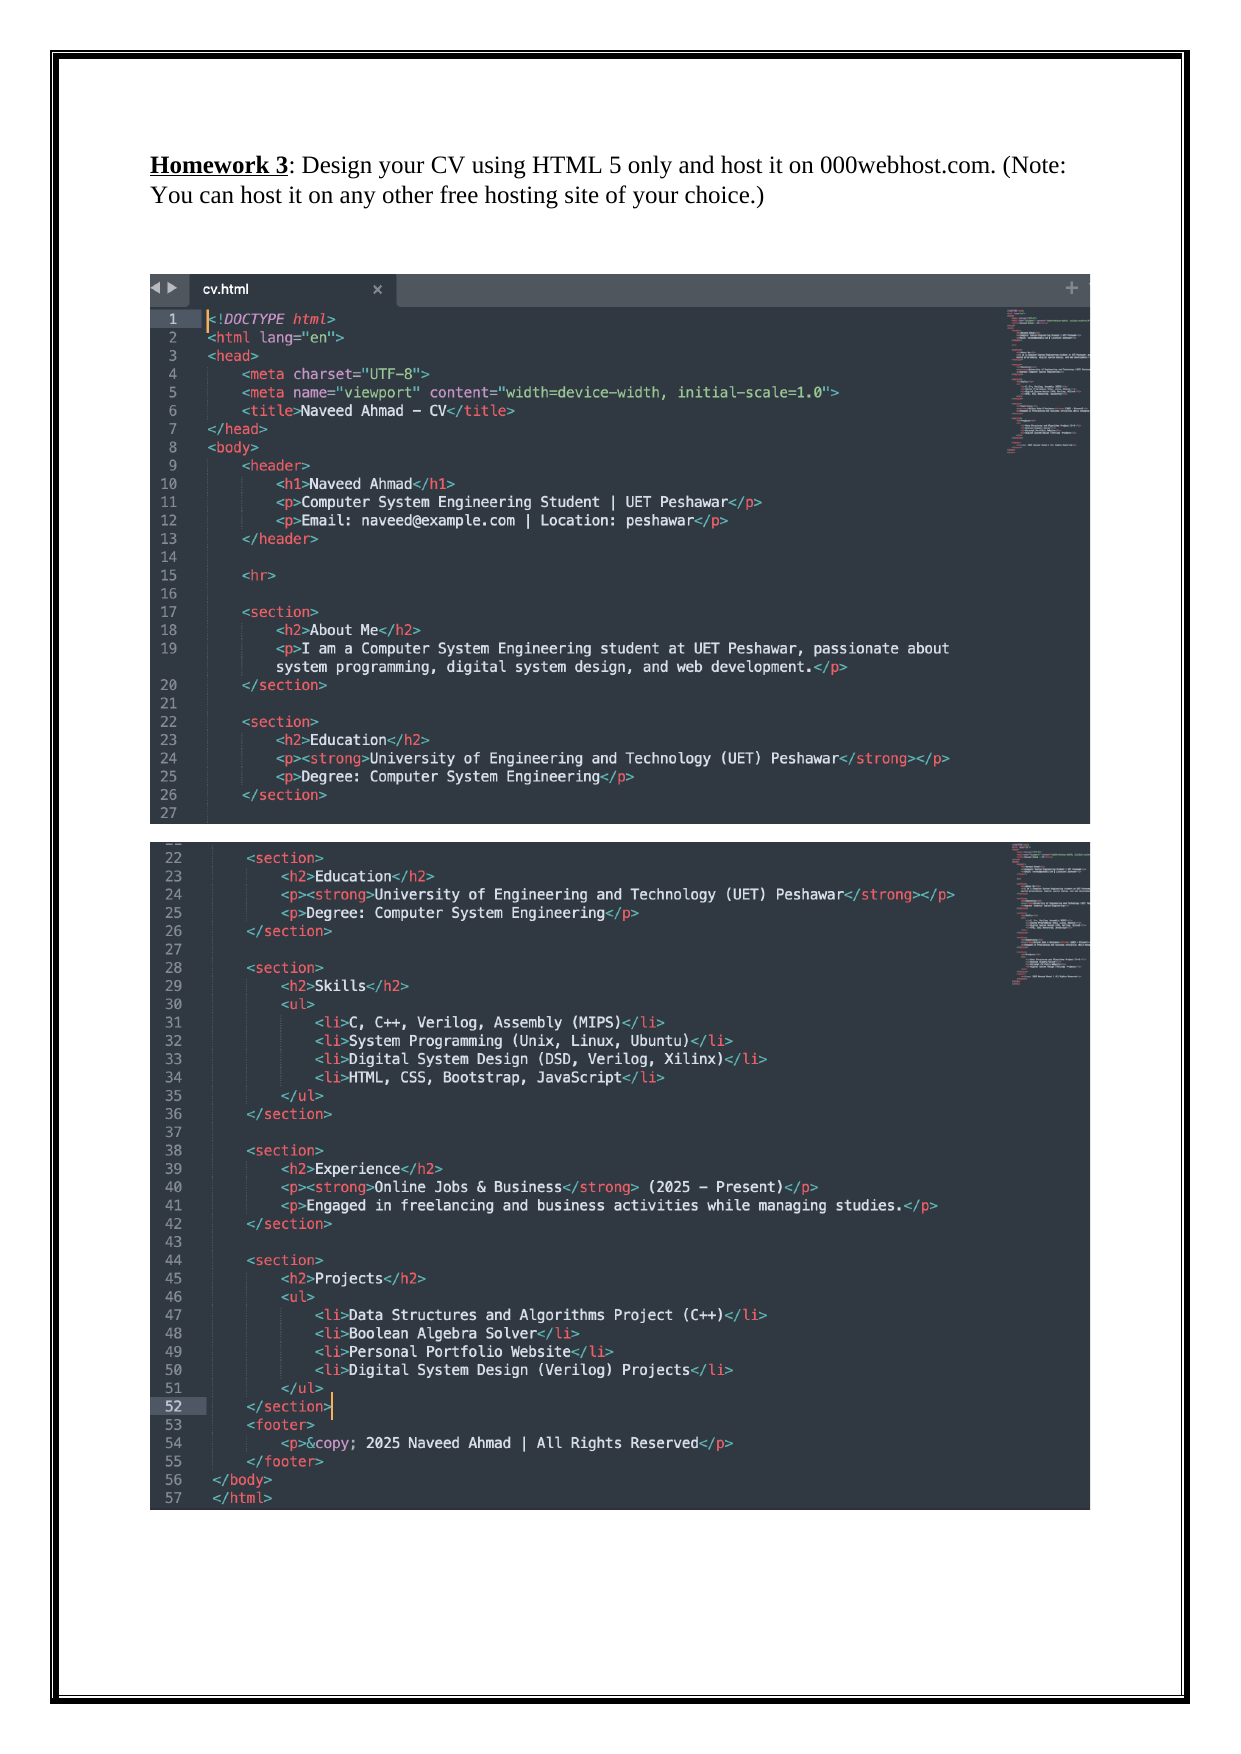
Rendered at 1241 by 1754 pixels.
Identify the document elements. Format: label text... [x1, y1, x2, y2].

picture [150, 842, 1091, 1510]
text Homework 3: Design your CV using HTML 5 only and host it on 000webhost.com. (Note: You can host it on any other free hosting site of your choice.) [150, 150, 1090, 209]
picture [150, 274, 1091, 824]
